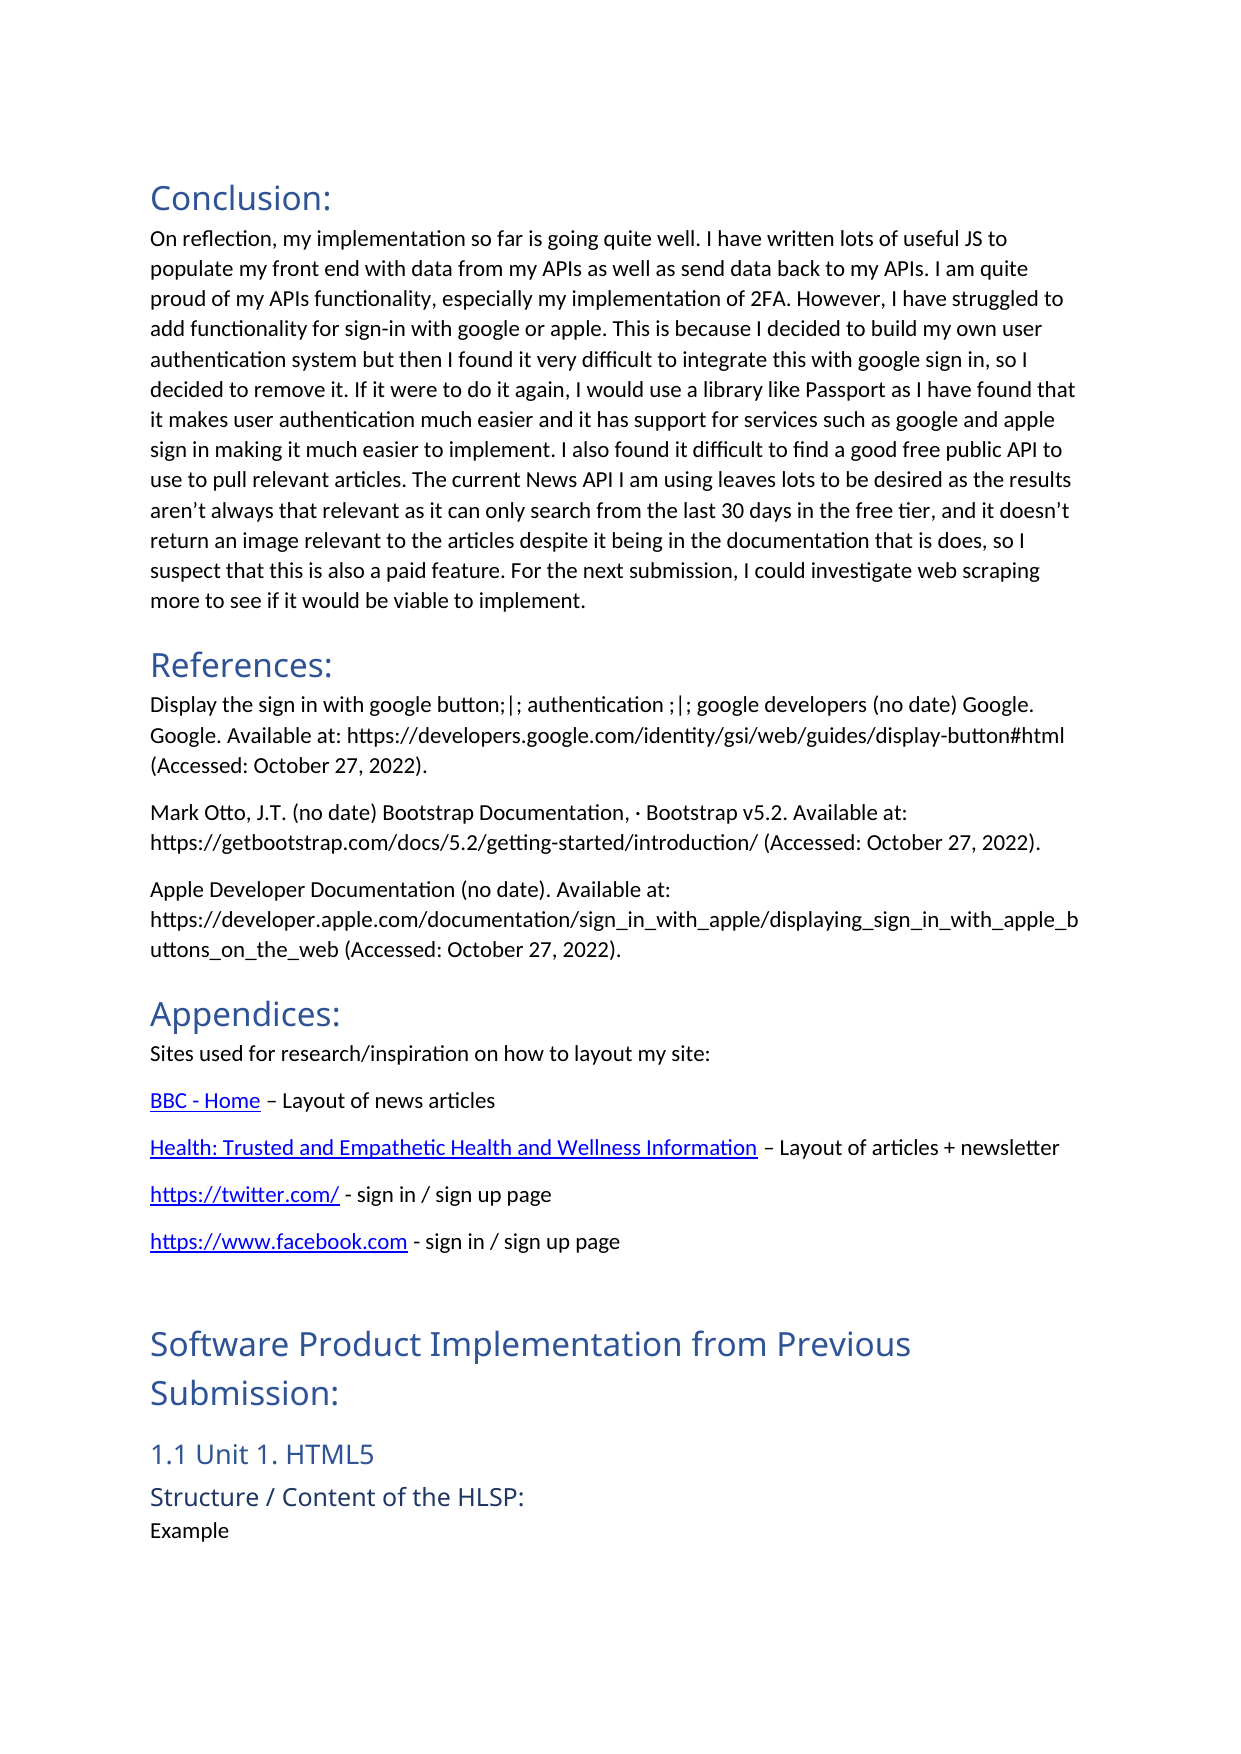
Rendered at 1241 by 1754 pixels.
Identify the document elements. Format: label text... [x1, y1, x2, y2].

text Sites used for research/inspiration on how to layout my site: [150, 1039, 1090, 1068]
subtitle References: [150, 642, 1090, 687]
text Software Product Implementation from Previous Submission: [150, 1321, 1090, 1415]
text Example [150, 1516, 1090, 1544]
subtitle Appendices: [150, 991, 1090, 1036]
text https://twitter.com/ - sign in / sign up page [150, 1180, 1090, 1208]
text Health: Trusted and Empathetic Health and Wellness Information – Layout of articles + newsletter [150, 1133, 1090, 1161]
subtitle Conclusion: [150, 175, 1090, 220]
text https://www.facebook.com - sign in / sign up page [150, 1227, 1090, 1255]
text Apple Developer Documentation (no date). Available at: https://developer.apple.com/documentation/sign_in_with_apple/displaying_sign_in_with_apple_buttons_on_the_web (Accessed: October 27, 2022). [150, 875, 1090, 963]
text On reflection, my implementation so far is going quite well. I have written lots of useful JS to populate my front end with data from my APIs as well as send data back to my APIs. I am quite proud of my APIs functionality, especially my implementation of 2FA. However, I have struggled to add functionality for sign-in with google or apple. This is because I decided to build my own user authentication system but then I found it very difficult to integrate this with google sign in, so I decided to remove it. If it were to do it again, I would use a library like Passport as I have found that it makes user authentication much easier and it has support for services such as google and apple sign in making it much easier to implement. I also found it difficult to find a good free public API to use to pull relevant articles. The current News API I am using leaves lots to be desired as the results aren’t always that relevant as it can only search from the last 30 days in the free tier, and it doesn’t return an image relevant to the articles despite it being in the documentation that is does, so I suspect that this is also a paid feature. For the next submission, I could investigate web scraping more to see if it would be viable to implement. [150, 224, 1090, 614]
text Mark Otto, J.T. (no date) Bootstrap Documentation, · Bootstrap v5.2. Available at: https://getbootstrap.com/docs/5.2/getting-started/introduction/ (Accessed: October 27, 2022). [150, 798, 1090, 856]
text Display the sign in with google button;|; authentication ;|; google developers (no date) Google. Google. Available at: https://developers.google.com/identity/gsi/web/guides/display-button#html (Accessed: October 27, 2022). [150, 691, 1090, 779]
subtitle 1.1 Unit 1. HTML5 [150, 1435, 1090, 1472]
text BBC - Home – Layout of news articles [150, 1086, 1090, 1114]
subtitle Structure / Content of the HLSP: [150, 1479, 1090, 1513]
